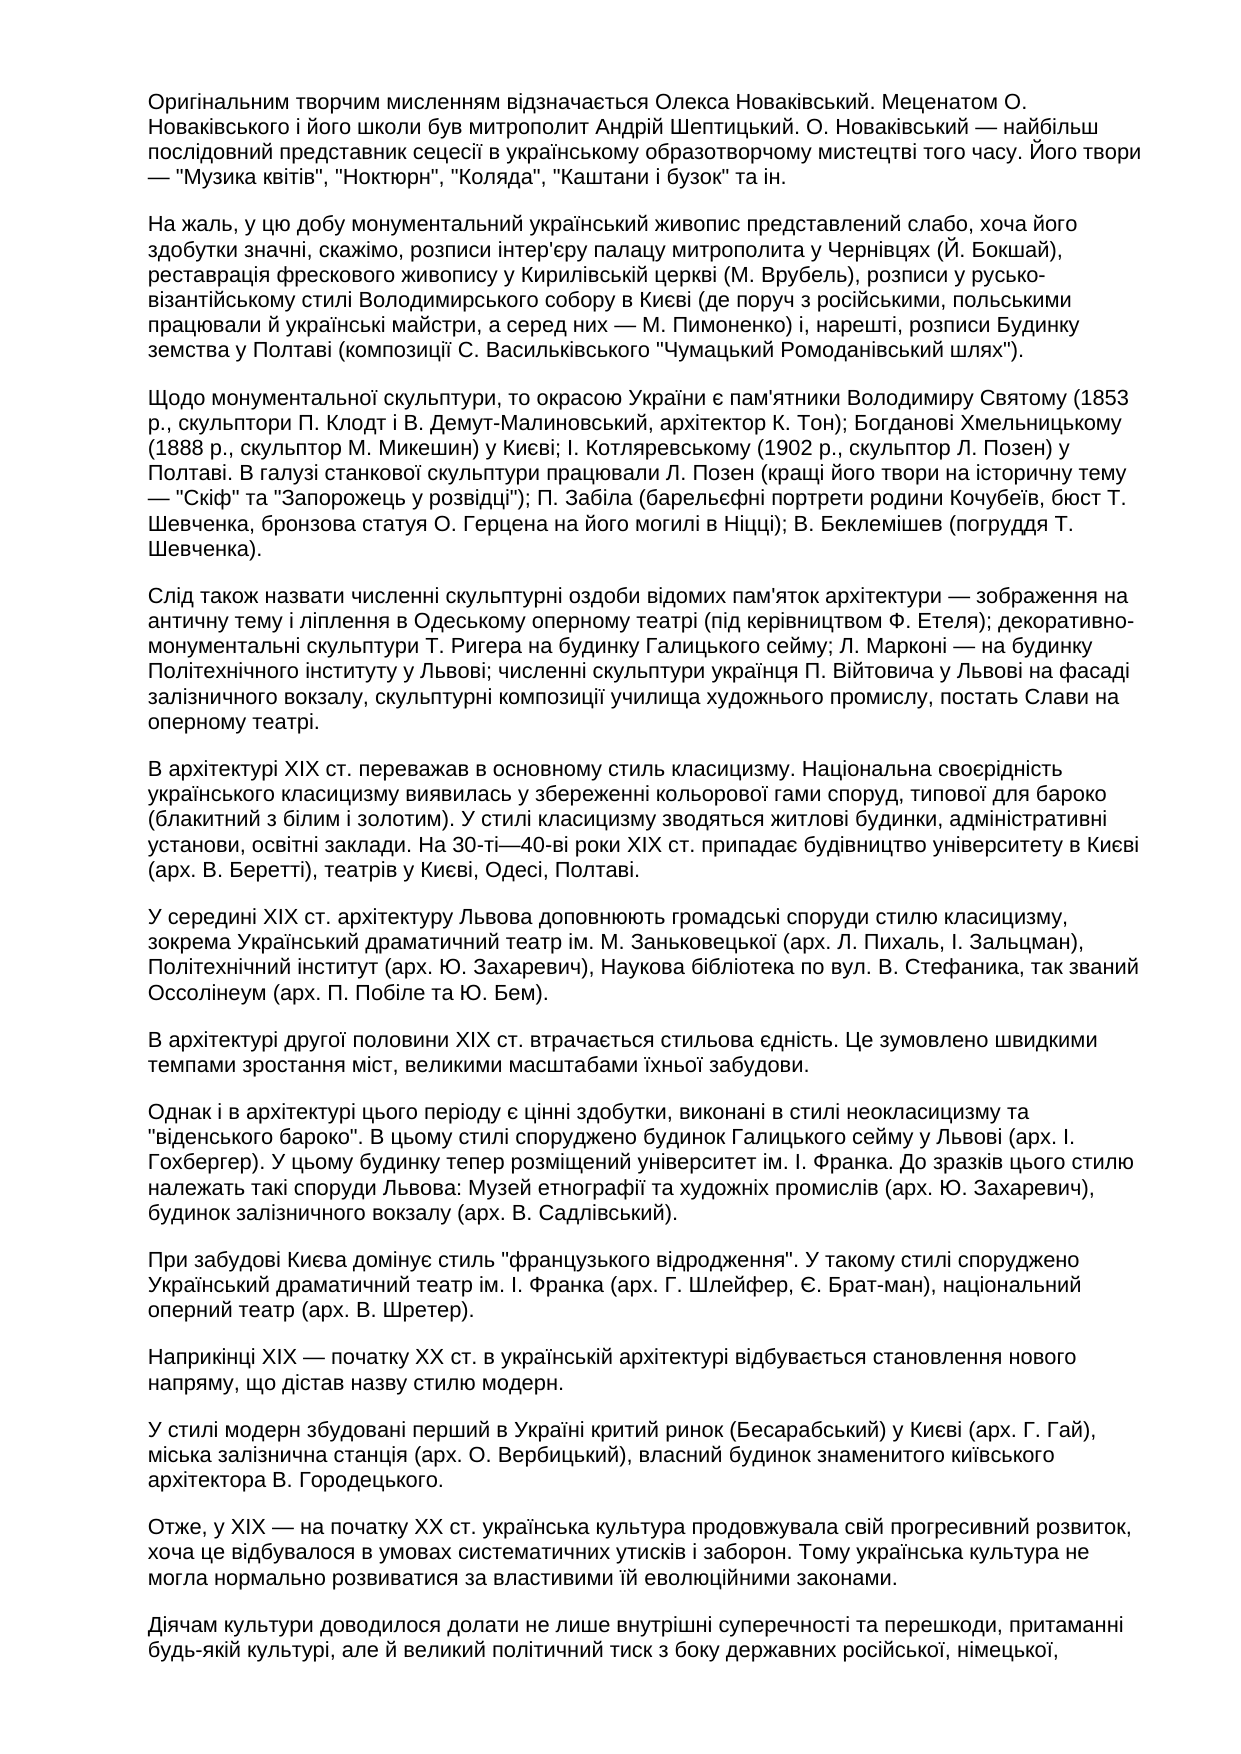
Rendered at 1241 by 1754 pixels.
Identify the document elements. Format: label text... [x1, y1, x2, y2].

text У стилі модерн збудовані перший в Україні критий ринок (Бесарабський) у Києві (арх. Г. Гай), міська залізнична станція (арх. О. Вербицький), власний будинок знаменитого київського архітектора В. Городецького. [148, 1416, 1152, 1492]
text При забудові Києва домінує стиль "французького відродження". У такому стилі споруджено Український драматичний театр ім. І. Франка (арх. Г. Шлейфер, Є. Брат-ман), національний оперний театр (арх. В. Шретер). [148, 1247, 1152, 1322]
text В архітектурі другої половини XIX ст. втрачається стильова єдність. Це зумовлено швидкими темпами зростання міст, великими масштабами їхньої забудови. [148, 1026, 1152, 1077]
text Однак і в архітектурі цього періоду є цінні здобутки, виконані в стилі неокласицизму та "віденського бароко". В цьому стилі споруджено будинок Галицького сейму у Львові (арх. І. Гохбергер). У цьому будинку тепер розміщений університет ім. І. Франка. До зразків цього стилю належать такі споруди Львова: Музей етнографії та художніх промислів (арх. Ю. Захаревич), будинок залізничного вокзалу (арх. В. Садлівський). [148, 1099, 1152, 1225]
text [148, 1611, 1152, 1662]
text Наприкінці XIX — початку XX ст. в українській архітектурі відбувається становлення нового напряму, що дістав назву стилю модерн. [148, 1344, 1152, 1394]
text На жаль, у цю добу монументальний український живопис представлений слабо, хоча його здобутки значні, скажімо, розписи інтер'єру палацу митрополита у Чернівцях (Й. Бокшай), реставрація фрескового живопису у Кирилівській церкві (М. Врубель), розписи у русько-візантійському стилі Володимирського собору в Києві (де поруч з російськими, польськими працювали й українські майстри, а серед них — М. Пимоненко) і, нарешті, розписи Будинку земства у Полтаві (композиції С. Васильківського "Чумацький Ромоданівський шлях"). [148, 211, 1152, 362]
text Щодо монументальної скульптури, то окрасою України є пам'ятники Володимиру Святому (1853 р., скульптори П. Клодт і В. Демут-Малиновський, архітектор К. Тон); Богданові Хмельницькому (1888 р., скульптор М. Микешин) у Києві; І. Котляревському (1902 р., скульптор Л. Позен) у Полтаві. В галузі станкової скульптури працювали Л. Позен (кращі його твори на історичну тему — "Скіф" та "Запорожець у розвідці"); П. Забіла (барельєфні портрети родини Кочубеїв, бюст Т. Шевченка, бронзова статуя О. Герцена на його могилі в Ніцці); В. Беклемішев (погруддя Т. Шевченка). [148, 384, 1152, 561]
text У середині XIX ст. архітектуру Львова доповнюють громадські споруди стилю класицизму, зокрема Український драматичний театр ім. М. Заньковецької (арх. Л. Пихаль, І. Зальцман), Політехнічний інститут (арх. Ю. Захаревич), Наукова бібліотека по вул. В. Стефаника, так званий Оссолінеум (арх. П. Побіле та Ю. Бем). [148, 904, 1152, 1004]
text В архітектурі XIX ст. переважав в основному стиль класицизму. Національна своєрідність українського класицизму виявилась у збереженні кольорової гами споруд, типової для бароко (блакитний з білим і золотим). У стилі класицизму зводяться житлові будинки, адміністративні установи, освітні заклади. На 30-ті—40-ві роки XIX ст. припадає будівництво університету в Києві (арх. В. Беретті), театрів у Києві, Одесі, Полтаві. [148, 756, 1152, 882]
text Оригінальним творчим мисленням відзначається Олекса Новаківський. Меценатом О. Новаківського і його школи був митрополит Андрій Шептицький. О. Новаківський — найбільш послідовний представник сецесії в українському образотворчому мистецтві того часу. Його твори — "Музика квітів", "Ноктюрн", "Коляда", "Каштани і бузок" та ін. [148, 88, 1152, 189]
text Отже, у XIX — на початку XX ст. українська культура продовжувала свій прогресивний розвиток, хоча це відбувалося в умовах систематичних утисків і заборон. Тому українська культура не могла нормально розвиватися за властивими їй еволюційними законами. [148, 1514, 1152, 1589]
text Слід також назвати численні скульптурні оздоби відомих пам'яток архітектури — зображення на античну тему і ліплення в Одеському оперному театрі (під керівництвом Ф. Етеля); декоративно-монументальні скульптури Т. Ригера на будинку Галицького сейму; Л. Марконі — на будинку Політехнічного інституту у Львові; численні скульптури українця П. Війтовича у Львові на фасаді залізничного вокзалу, скульптурні композиції училища художнього промислу, постать Слави на оперному театрі. [148, 583, 1152, 734]
